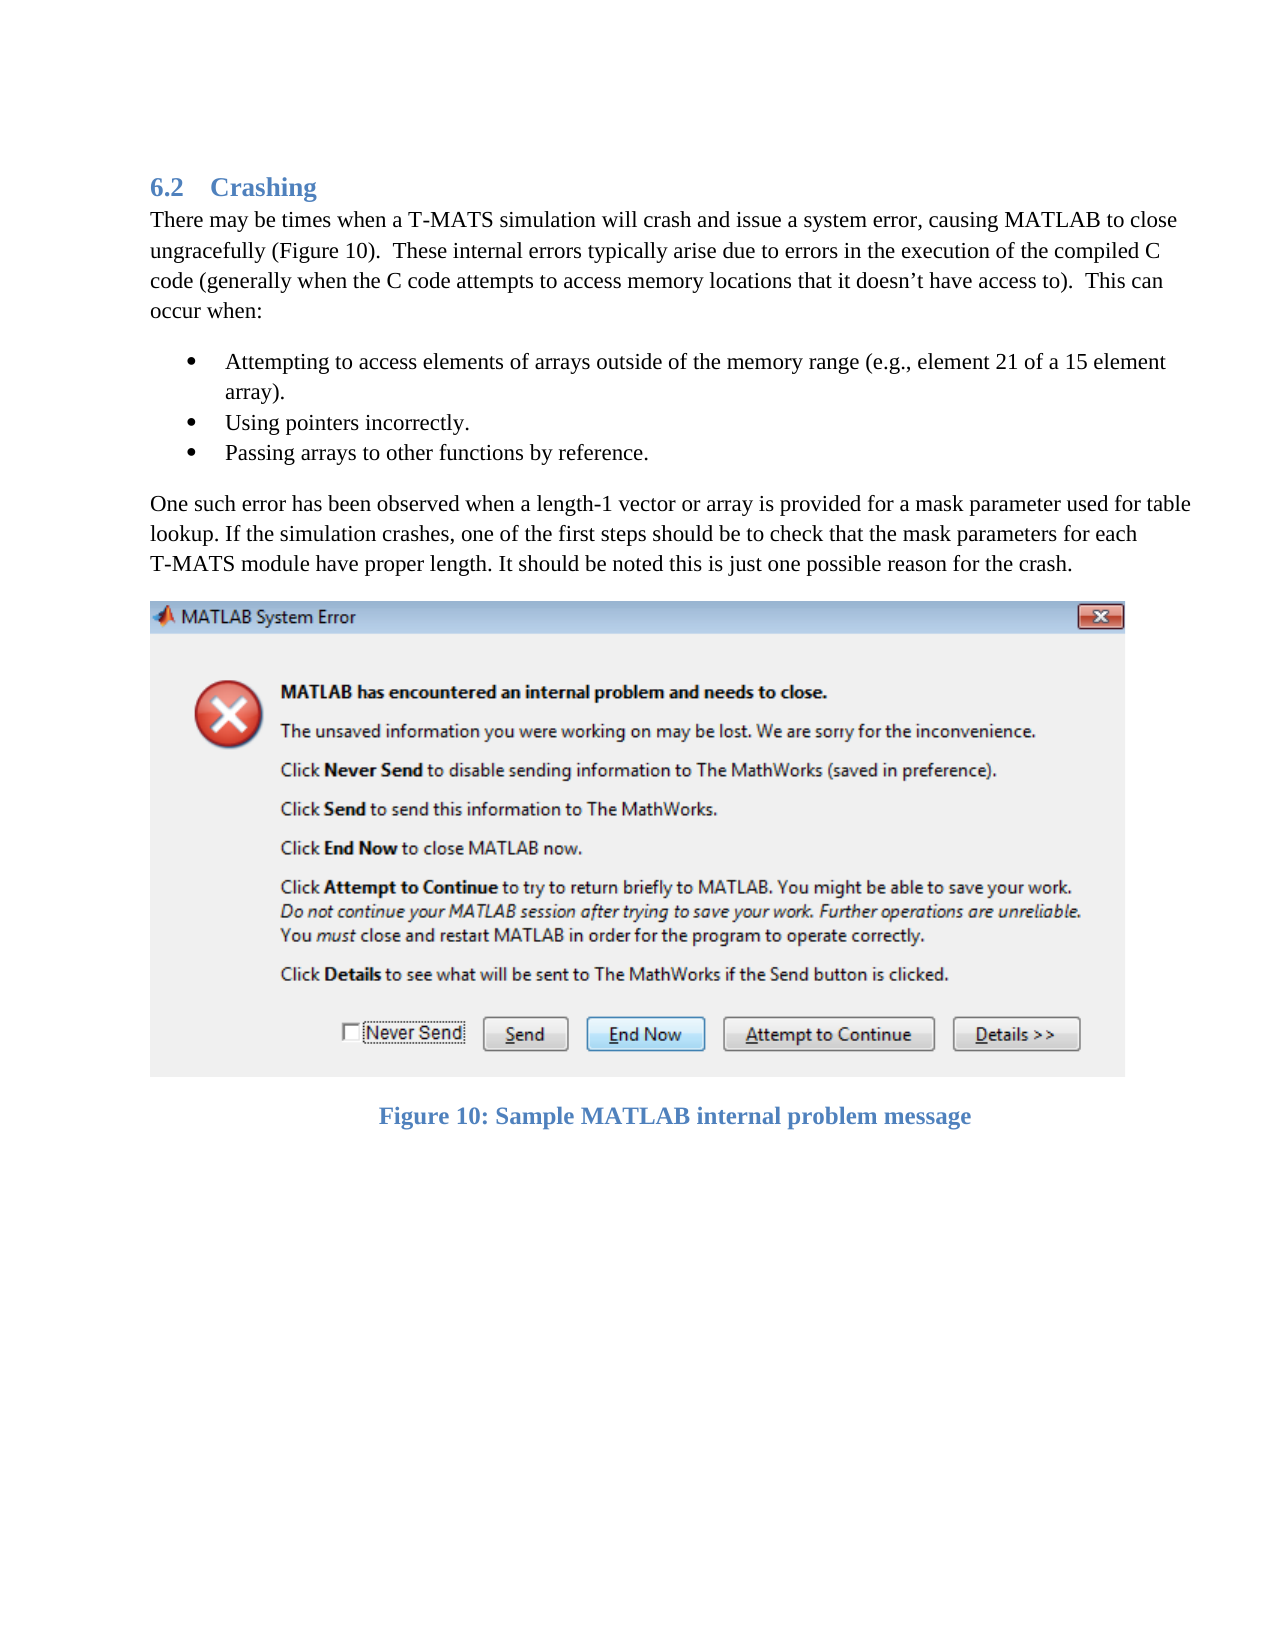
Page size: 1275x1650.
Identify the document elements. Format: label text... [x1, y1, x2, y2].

text Figure 10: Sample MATLAB internal problem message [150, 1101, 1200, 1130]
picture [150, 601, 1125, 1077]
list Passing arrays to other functions by reference. [187, 439, 1200, 465]
text There may be times when a T-MATS simulation will crash and issue a system error, causing MATLAB to close ungracefully (Figure 10). These internal errors typically arise due to errors in the execution of the compiled C code (generally when the C code attempts to access memory locations that it doesn’t have access to). This can occur when: [150, 207, 1200, 323]
list Attempting to access elements of arrays outside of the memory range (e.g., element 21 of a 15 element array). [187, 348, 1200, 405]
subtitle Crashing [150, 171, 1200, 202]
list Using pointers incorrectly. [187, 409, 1200, 435]
text One such error has been observed when a length-1 vector or array is provided for a mask parameter used for table lookup. If the simulation crashes, one of the first steps should be to check that the mask parameters for each T-MATS module have proper length. It should be noted this is just one possible reason for the crash. [150, 490, 1200, 577]
